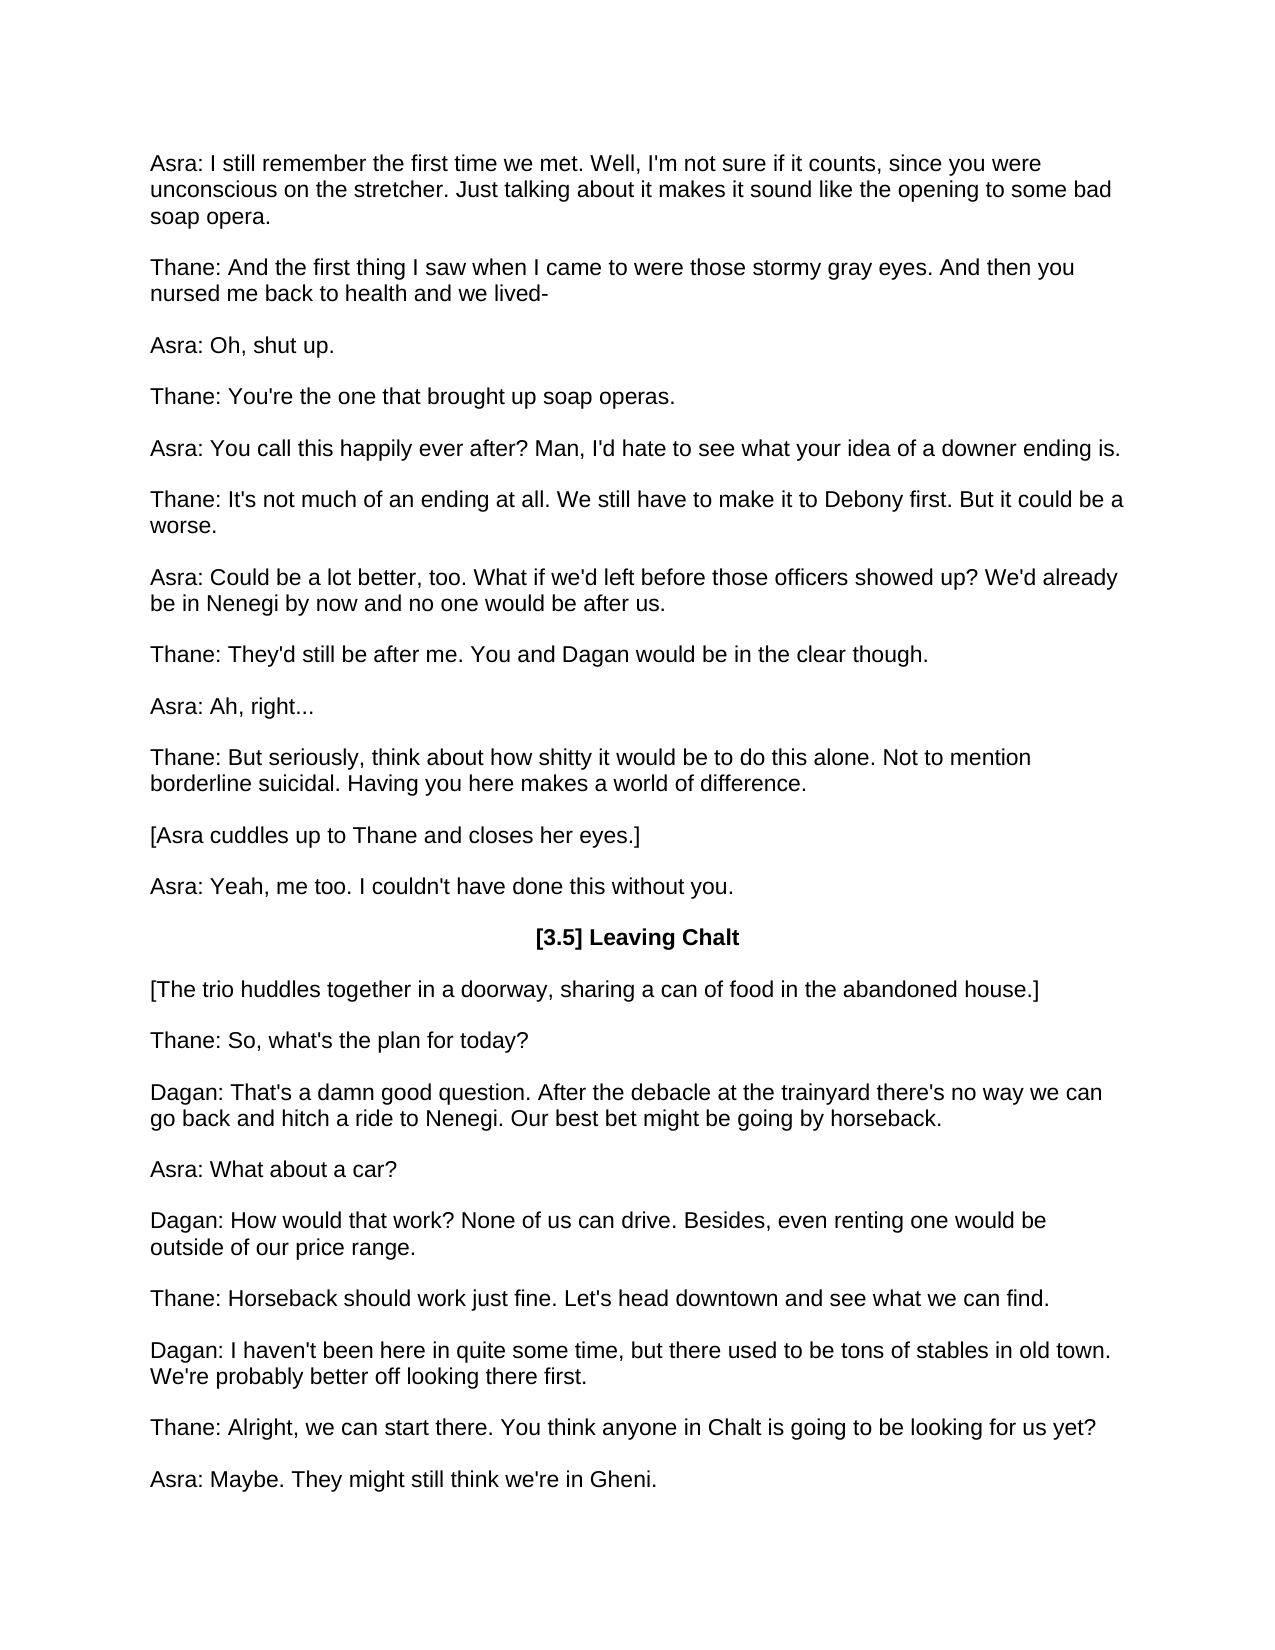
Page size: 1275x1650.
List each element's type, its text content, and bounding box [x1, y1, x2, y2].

text Asra: I still remember the first time we met. Well, I'm not sure if it counts, since you were unconscious on the stretcher. Just talking about it makes it sound like the opening to some bad soap opera. [150, 150, 1125, 229]
text Asra: Maybe. They might still think we're in Gheni. [150, 1466, 1125, 1492]
text Thane: And the first thing I saw when I came to were those stormy gray eyes. And then you nursed me back to health and we lived- [150, 254, 1125, 307]
text Asra: What about a car? [150, 1156, 1125, 1182]
text Dagan: That's a damn good question. After the debacle at the trainyard there's no way we can go back and hitch a ride to Nenegi. Our best bet might be going by horseback. [150, 1078, 1125, 1131]
text [The trio huddles together in a doorway, sharing a can of food in the abandoned house.] [150, 976, 1125, 1002]
text Asra: Could be a lot better, too. What if we'd left before those officers showed up? We'd already be in Nenegi by now and no one would be after us. [150, 563, 1125, 616]
text Asra: You call this happily ever after? Man, I'd hate to see what your idea of a downer ending is. [150, 434, 1125, 461]
text [Asra cuddles up to Thane and closes her eyes.] [150, 822, 1125, 848]
text Thane: You're the one that brought up soap operas. [150, 383, 1125, 409]
text Dagan: How would that work? None of us can drive. Besides, even renting one would be outside of our price range. [150, 1207, 1125, 1260]
text Dagan: I haven't been here in quite some time, but there used to be tons of stables in old town. We're probably better off looking there first. [150, 1337, 1125, 1389]
text Asra: Ah, right... [150, 693, 1125, 719]
text Thane: They'd still be after me. You and Dagan would be in the clear though. [150, 641, 1125, 668]
text [3.5] Leaving Chalt [150, 924, 1125, 951]
text Thane: Alright, we can start there. You think anyone in Chalt is going to be looking for us yet? [150, 1414, 1125, 1441]
text Asra: Oh, shut up. [150, 332, 1125, 358]
text Asra: Yeah, me too. I couldn't have done this without you. [150, 873, 1125, 899]
text Thane: So, what's the plan for today? [150, 1027, 1125, 1053]
text Thane: Horseback should work just fine. Let's head downtown and see what we can find. [150, 1285, 1125, 1312]
text Thane: But seriously, think about how shitty it would be to do this alone. Not to mention borderline suicidal. Having you here makes a world of difference. [150, 744, 1125, 797]
text Thane: It's not much of an ending at all. We still have to make it to Debony first. But it could be a worse. [150, 486, 1125, 538]
